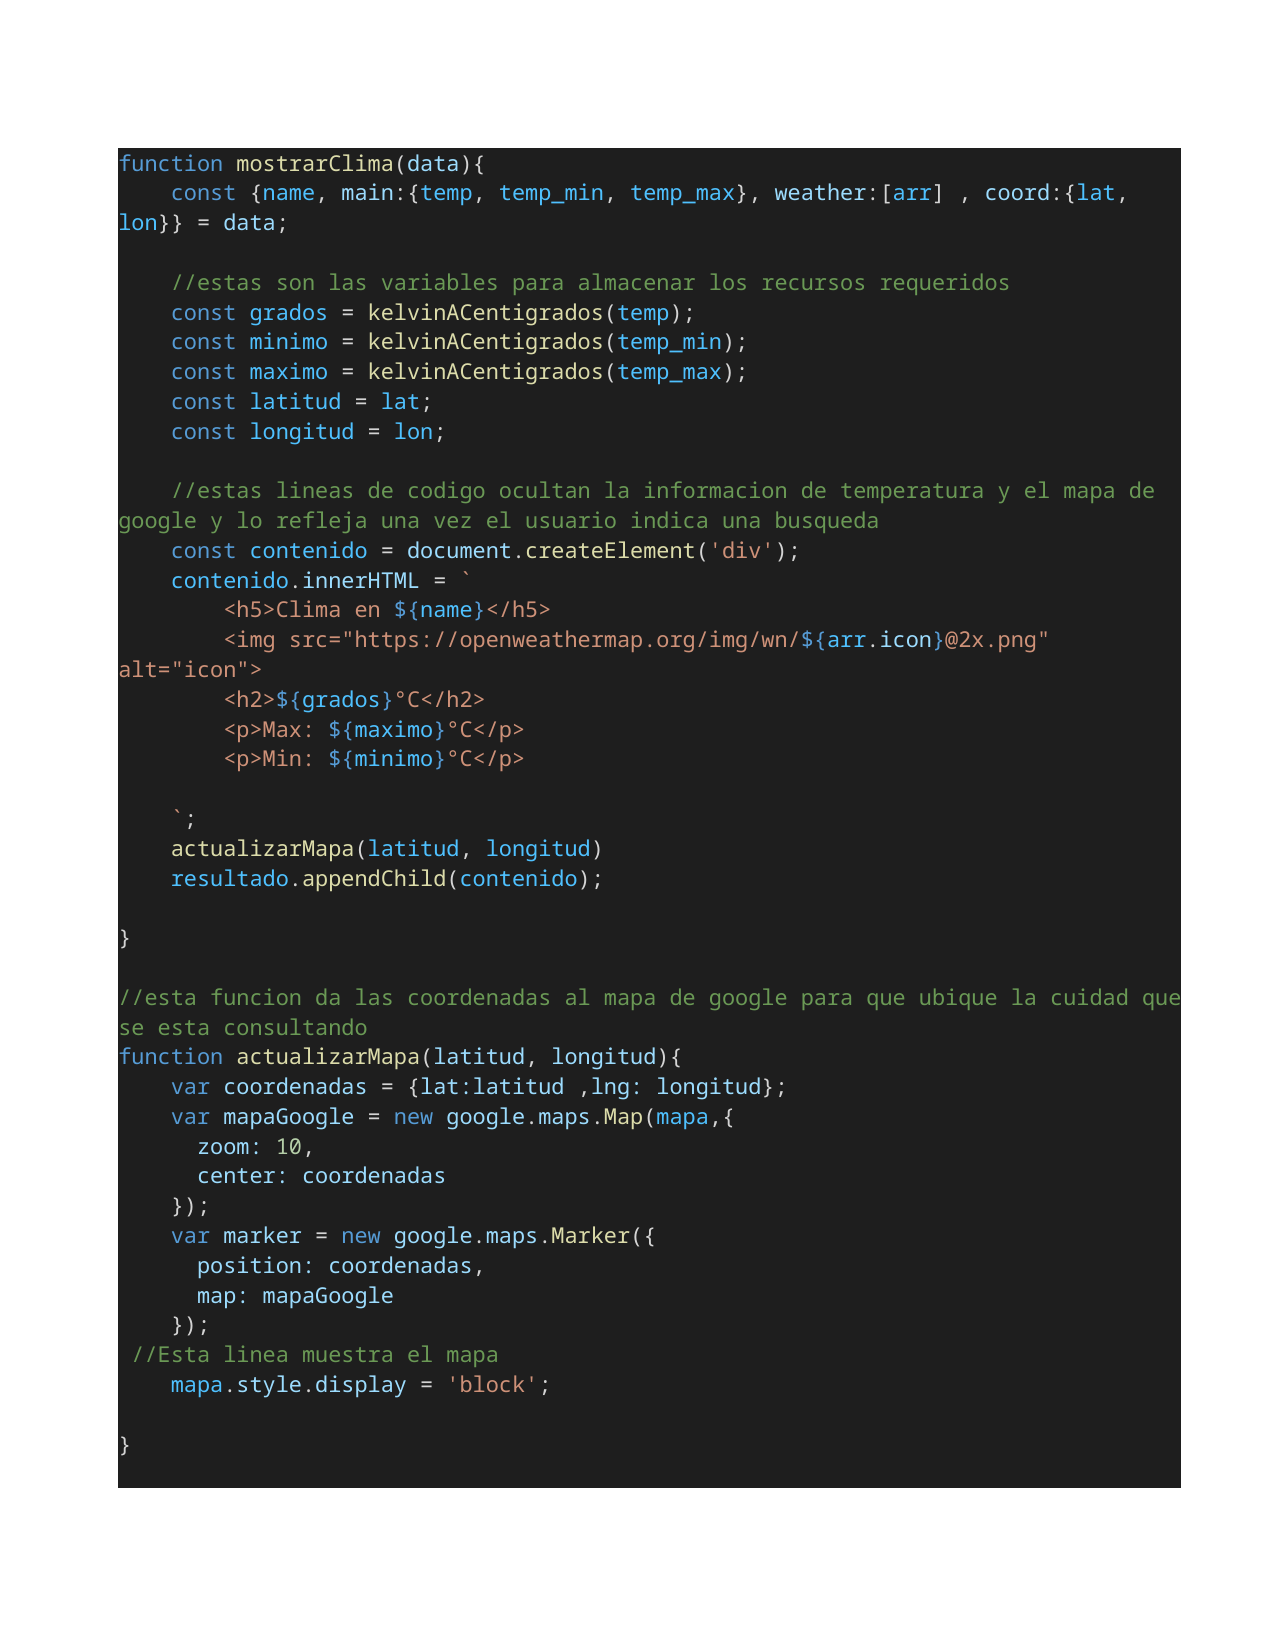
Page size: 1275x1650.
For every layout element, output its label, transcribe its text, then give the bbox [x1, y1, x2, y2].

text <p>Max: ${maximo}°C</p> [118, 714, 1181, 743]
text <img src="https://openweathermap.org/img/wn/${arr.icon}@2x.png" alt="icon"> [118, 624, 1181, 684]
text }); [118, 1190, 1181, 1220]
text actualizarMapa(latitud, longitud) [118, 833, 1181, 863]
text const {name, main:{temp, temp_min, temp_max}, weather:[arr] , coord:{lat, lon}} = data; [118, 177, 1181, 237]
text const contenido = document.createElement('div'); [118, 535, 1181, 565]
text contenido.innerHTML = ` [118, 565, 1181, 594]
text //esta funcion da las coordenadas al mapa de google para que ubique la cuidad que se esta consultando [118, 982, 1181, 1041]
text const grados = kelvinACentigrados(temp); [118, 297, 1181, 326]
text var mapaGoogle = new google.maps.Map(mapa,{ [118, 1101, 1181, 1131]
text } [118, 1429, 1181, 1458]
text var coordenadas = {lat:latitud ,lng: longitud}; [118, 1071, 1181, 1101]
text const minimo = kelvinACentigrados(temp_min); [118, 326, 1181, 356]
text const maximo = kelvinACentigrados(temp_max); [118, 356, 1181, 386]
text function actualizarMapa(latitud, longitud){ [118, 1041, 1181, 1071]
text const latitud = lat; [118, 386, 1181, 416]
text }); [118, 1309, 1181, 1339]
text function mostrarClima(data){ [118, 148, 1181, 177]
text <h2>${grados}°C</h2> [118, 684, 1181, 714]
text var marker = new google.maps.Marker({ [118, 1220, 1181, 1250]
text position: coordenadas, [118, 1250, 1181, 1280]
text <h5>Clima en ${name}</h5> [118, 594, 1181, 624]
text const longitud = lon; [118, 416, 1181, 446]
text } [118, 922, 1181, 952]
text map: mapaGoogle [118, 1280, 1181, 1309]
text resultado.appendChild(contenido); [118, 863, 1181, 892]
text //estas son las variables para almacenar los recursos requeridos [118, 267, 1181, 297]
text center: coordenadas [118, 1161, 1181, 1190]
text //estas lineas de codigo ocultan la informacion de temperatura y el mapa de google y lo refleja una vez el usuario indica una busqueda [118, 475, 1181, 535]
text mapa.style.display = 'block'; [118, 1369, 1181, 1399]
text zoom: 10, [118, 1131, 1181, 1161]
text //Esta linea muestra el mapa [118, 1339, 1181, 1369]
text `; [118, 803, 1181, 833]
text <p>Min: ${minimo}°C</p> [118, 743, 1181, 773]
